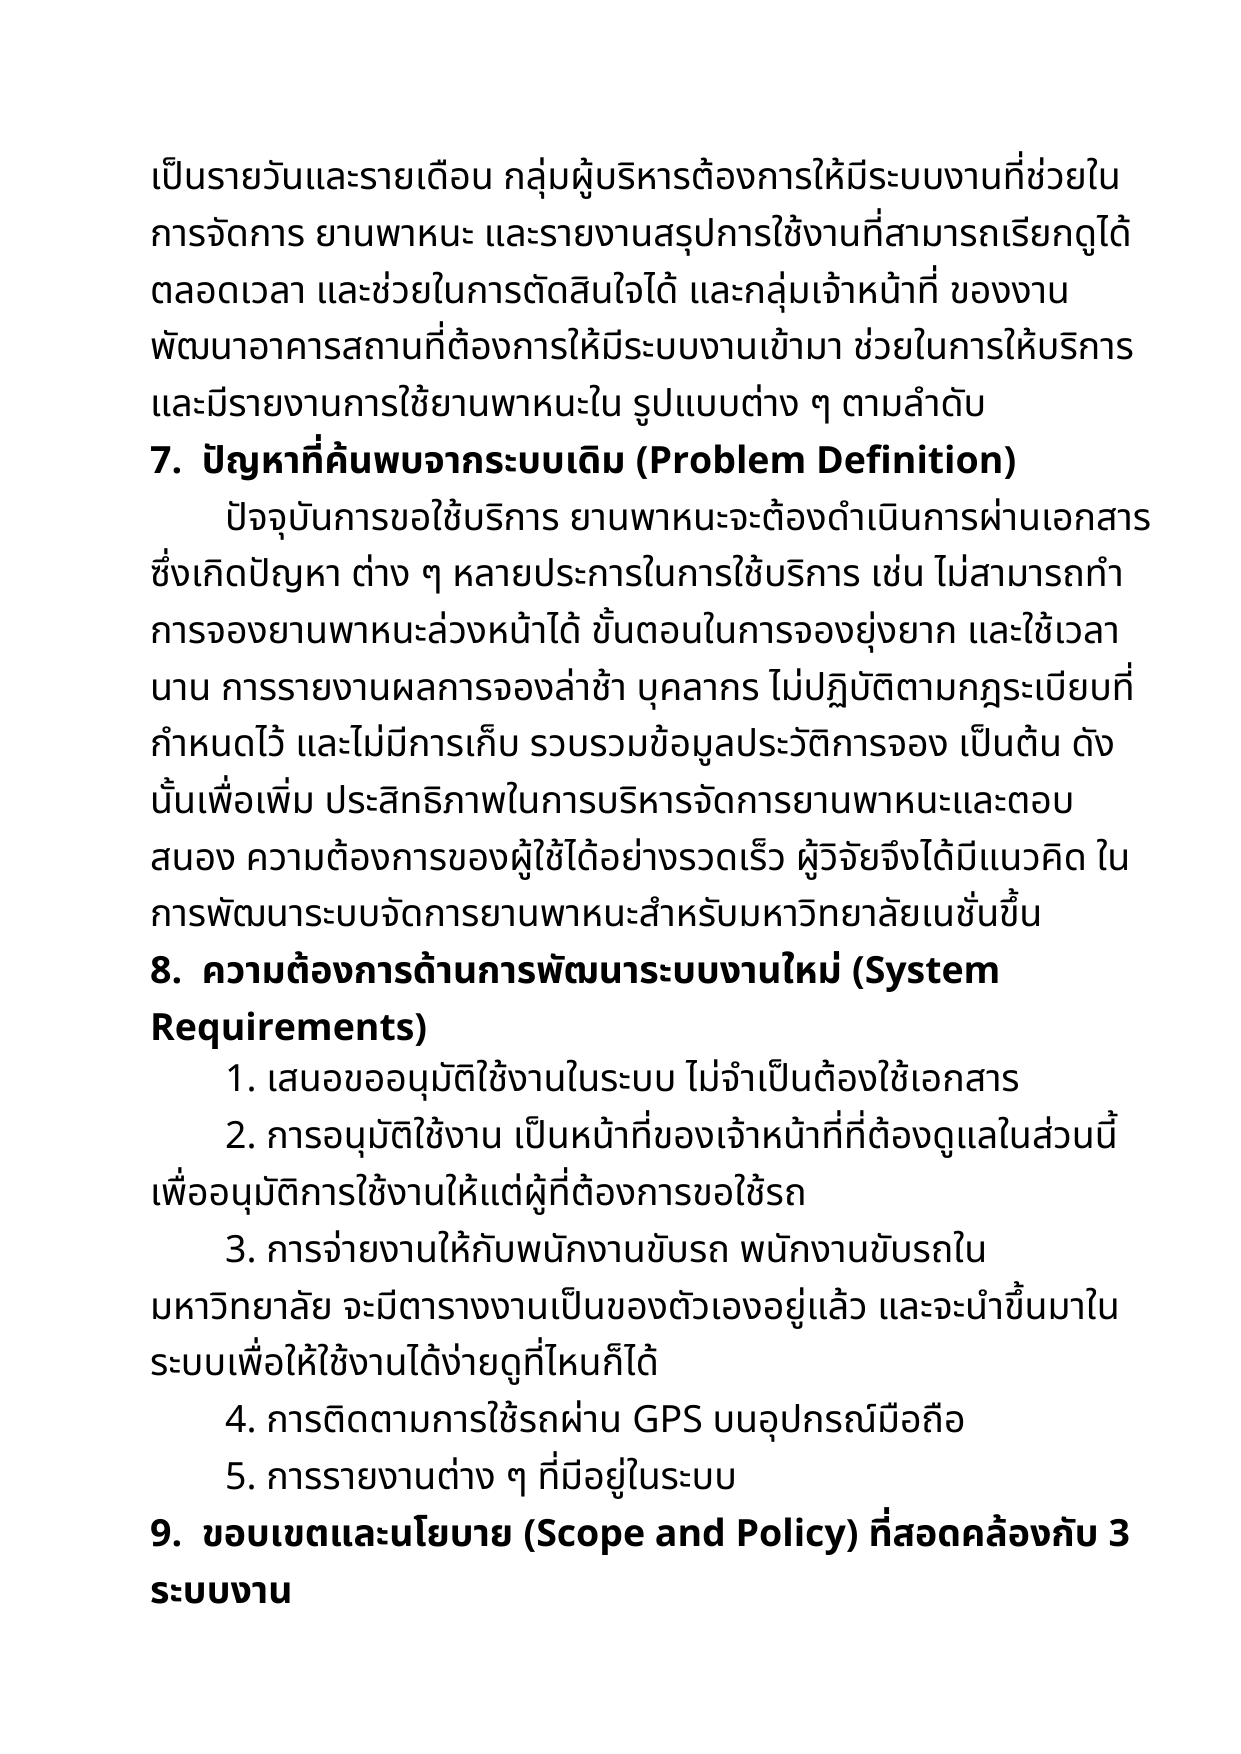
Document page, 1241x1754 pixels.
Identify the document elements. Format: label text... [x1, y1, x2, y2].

text ปัจจุบันการขอใช้บริการ ยานพาหนะจะต้องดำเนินการผ่านเอกสารซึ่งเกิดปัญหา ต่าง ๆ หลายประการในการใช้บริการ เช่น ไม่สามารถทำ การจองยานพาหนะล่วงหน้าได้ ขั้นตอนในการจองยุ่งยาก และใช้เวลานาน การรายงานผลการจองล่าช้า บุคลากร ไม่ปฏิบัติตามกฎระเบียบที่กำหนดไว้ และไม่มีการเก็บ รวบรวมข้อมูลประวัติการจอง เป็นต้น ดังนั้นเพื่อเพิ่ม ประสิทธิภาพในการบริหารจัดการยานพาหนะและตอบสนอง ความต้องการของผู้ใช้ได้อย่างรวดเร็ว ผู้วิจัยจึงได้มีแนวคิด ในการพัฒนาระบบจัดการยานพาหนะสำหรับมหาวิทยาลัยเนชั่นขึ้น [150, 490, 1152, 944]
text 3. การจ่ายงานให้กับพนักงานขับรถ พนักงานขับรถในมหาวิทยาลัย จะมีตารางงานเป็นของตัวเองอยู่แล้ว และจะนำขึ้นมาในระบบเพื่อให้ใช้งานได้ง่ายดูที่ไหนก็ได้ [150, 1222, 1152, 1393]
text 2. การอนุมัติใช้งาน เป็นหน้าที่ของเจ้าหน้าที่ที่ต้องดูแลในส่วนนี้ เพื่ออนุมัติการใช้งานให้แต่ผู้ที่ต้องการขอใช้รถ [150, 1109, 1152, 1222]
text 4. การติดตามการใช้รถผ่าน GPS บนอุปกรณ์มือถือ [150, 1393, 1152, 1449]
text 1. เสนอขออนุมัติใช้งานในระบบ ไม่จำเป็นต้องใช้เอกสาร [150, 1052, 1152, 1109]
text 8. ความต้องการด้านการพัฒนาระบบงานใหม่ (System Requirements) [150, 944, 1152, 1052]
text 7. ปัญหาที่ค้นพบจากระบบเดิม (Problem Definition) [150, 433, 1152, 490]
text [150, 150, 1152, 433]
text 5. การรายงานต่าง ๆ ที่มีอยู่ในระบบ [150, 1449, 1152, 1507]
text 9. ขอบเขตและนโยบาย (Scope and Policy) ที่สอดคล้องกับ 3 ระบบงาน [150, 1507, 1152, 1620]
